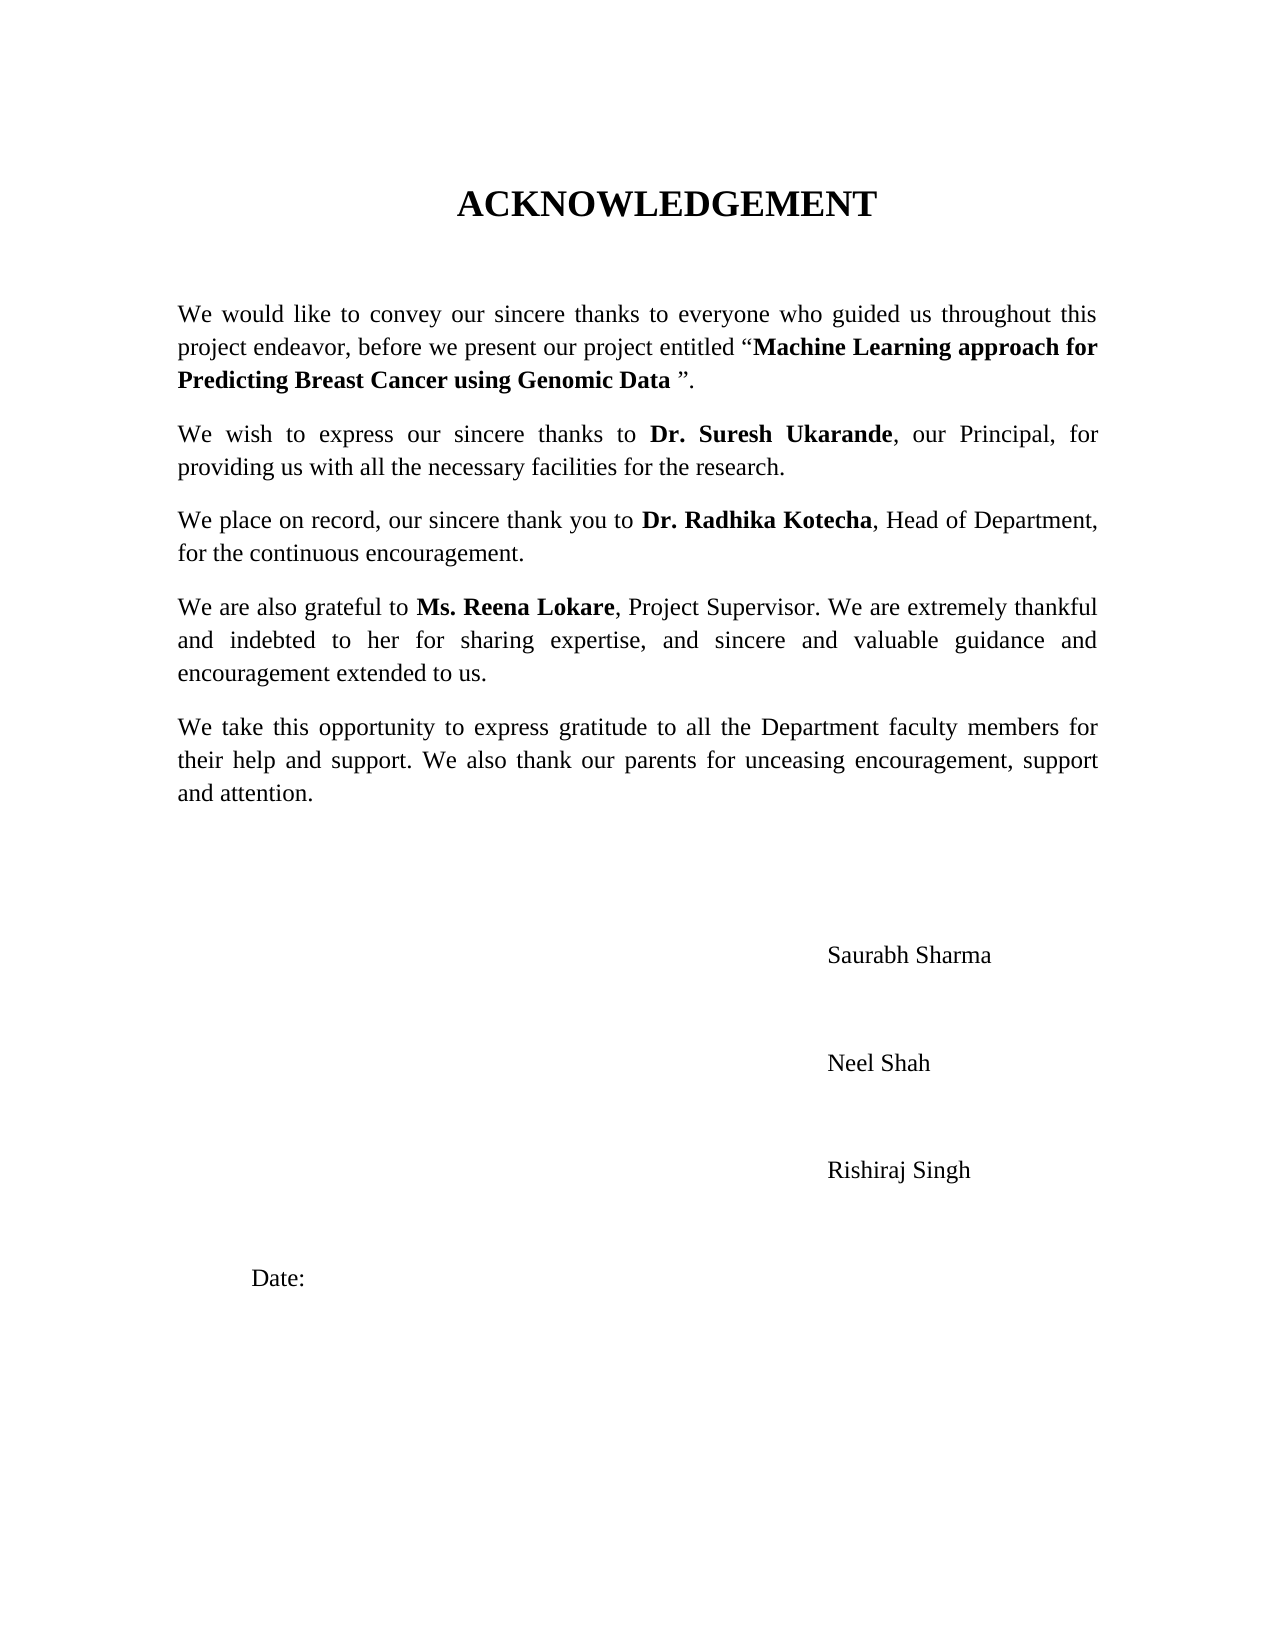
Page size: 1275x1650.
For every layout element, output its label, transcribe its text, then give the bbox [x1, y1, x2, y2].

text We wish to express our sincere thanks to Dr. Suresh Ukarande, our Principal, for providing us with all the necessary facilities for the research. [177, 419, 1098, 480]
text We place on record, our sincere thank you to Dr. Radhika Kotecha, Head of Department, for the continuous encouragement. [177, 506, 1098, 567]
text Rishiraj Singh [827, 1156, 1179, 1184]
text We are also grateful to Ms. Reena Lokare, Project Supervisor. We are extremely thankful and indebted to her for sharing expertise, and sincere and valuable guidance and encouragement extended to us. [177, 592, 1099, 687]
text Date: [251, 1263, 1179, 1292]
text Saurabh Sharma [827, 940, 1179, 969]
text ACKNOWLEDGEMENT [189, 181, 1145, 224]
text We would like to convey our sincere thanks to everyone who guided us throughout this project endeavor, before we present our project entitled “Machine Learning approach for Predicting Breast Cancer using Genomic Data ”. [177, 299, 1098, 393]
text Neel Shah [827, 1048, 1179, 1077]
text We take this opportunity to express gratitude to all the Department faculty members for their help and support. We also thank our parents for unceasing encouragement, support and attention. [177, 712, 1099, 807]
